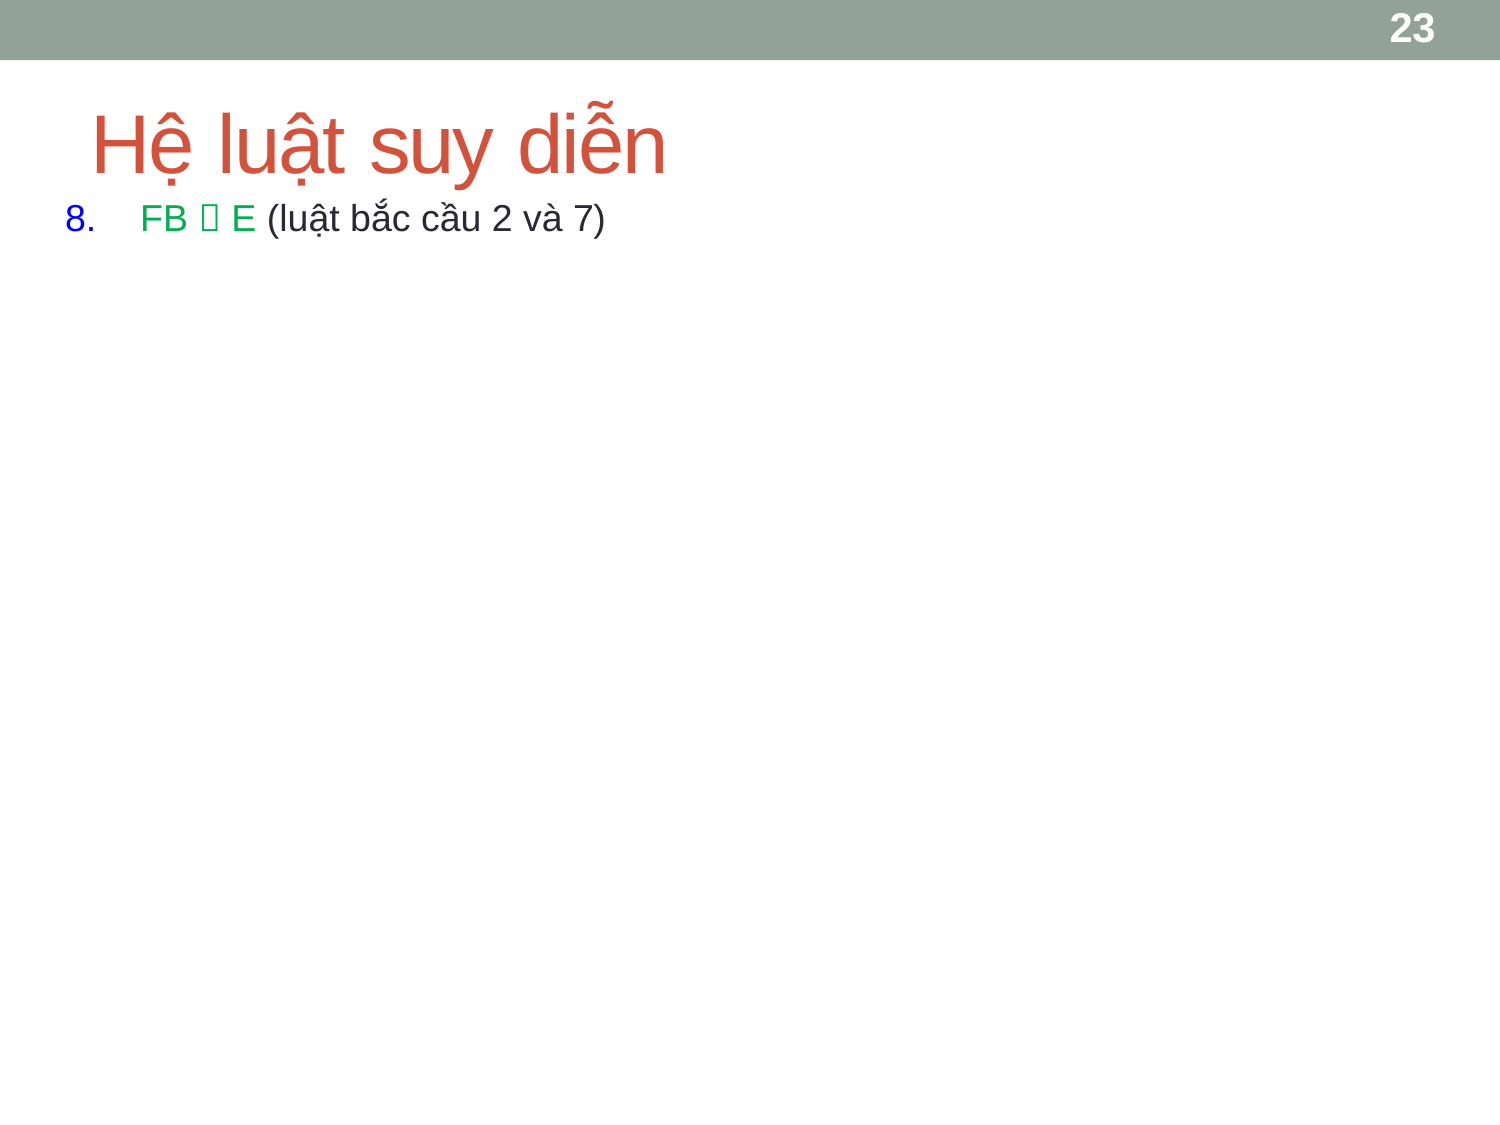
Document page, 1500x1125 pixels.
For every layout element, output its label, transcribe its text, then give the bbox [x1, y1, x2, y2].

list FB  E (luật bắc cầu 2 và 7) [65, 192, 728, 243]
